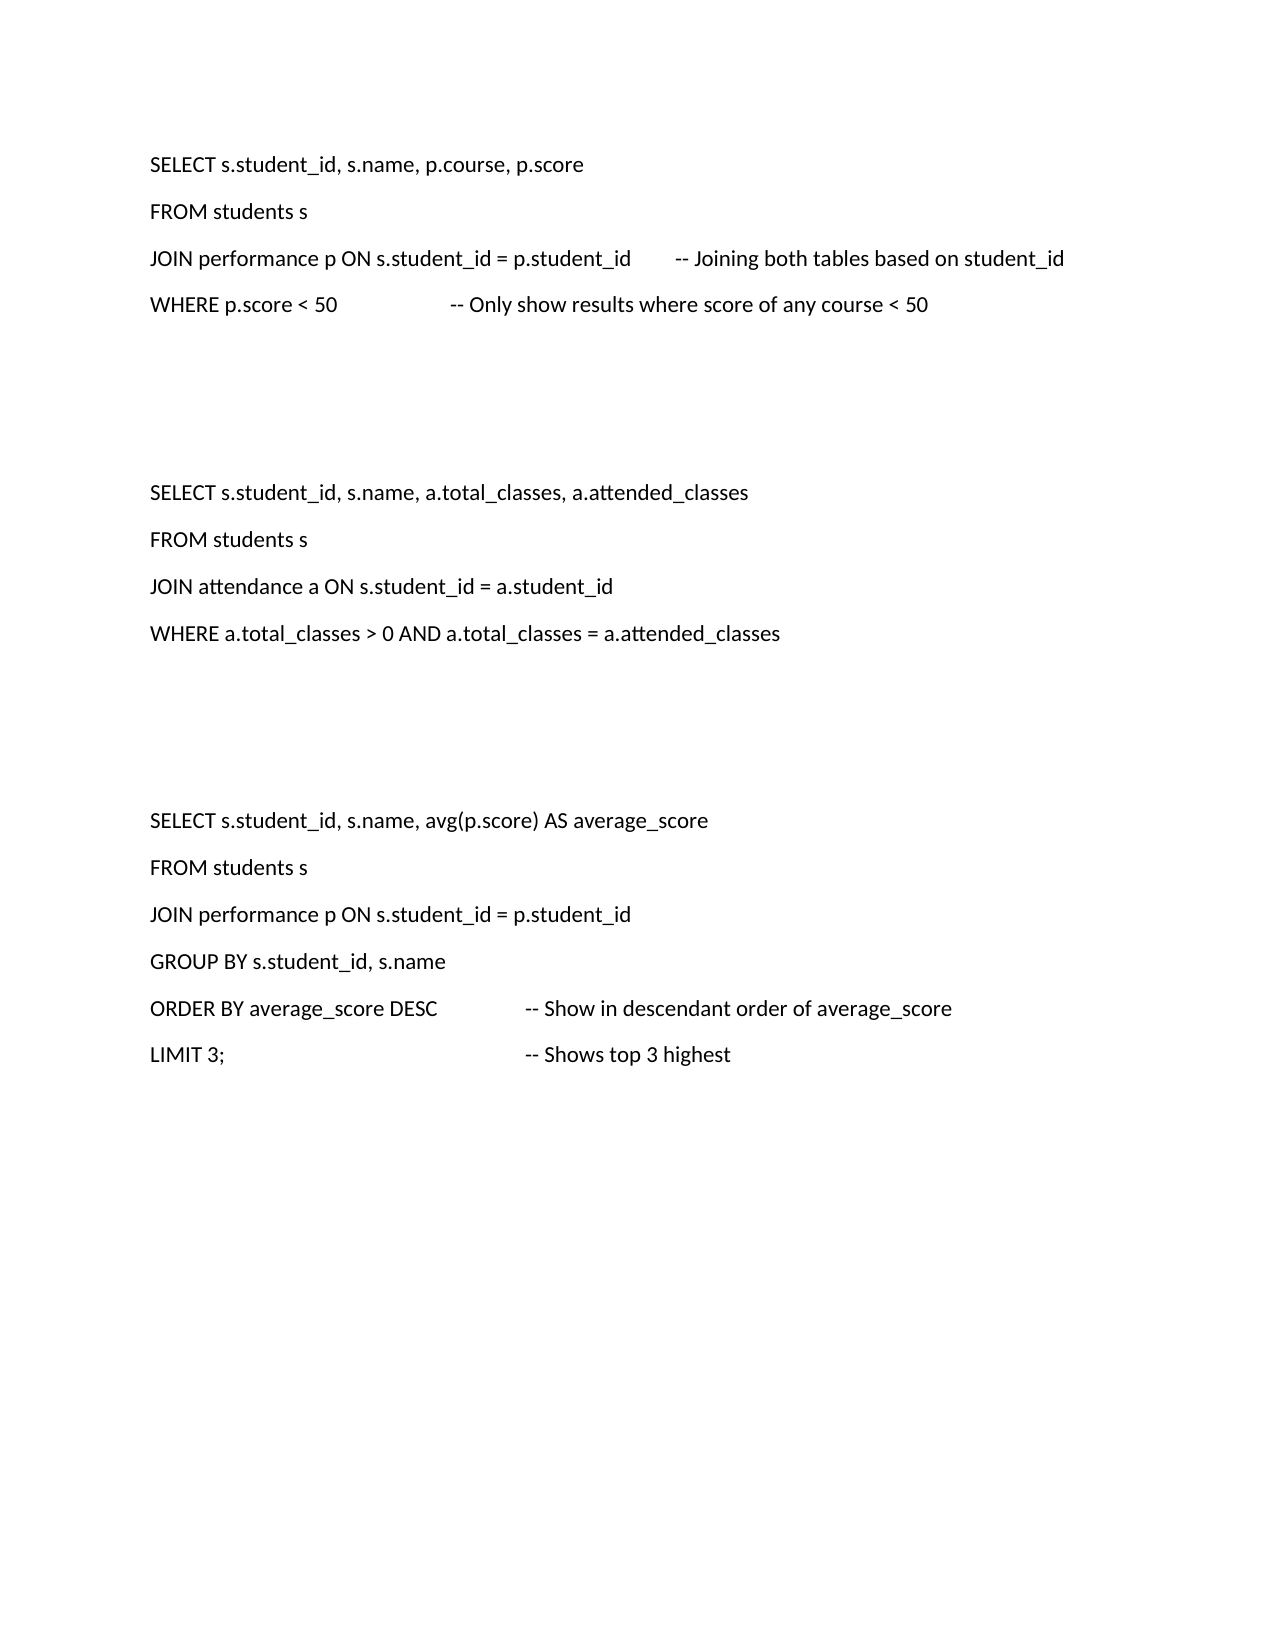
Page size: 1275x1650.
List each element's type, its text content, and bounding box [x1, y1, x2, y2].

text SELECT s.student_id, s.name, avg(p.score) AS average_score [150, 806, 1125, 834]
text SELECT s.student_id, s.name, a.total_classes, a.attended_classes [150, 478, 1125, 506]
text WHERE p.score < 50 -- Only show results where score of any course < 50 [150, 291, 1125, 319]
text SELECT s.student_id, s.name, p.course, p.score [150, 150, 1125, 178]
text GROUP BY s.student_id, s.name [150, 947, 1125, 975]
text LIMIT 3; -- Shows top 3 highest [150, 1041, 1125, 1069]
text WHERE a.total_classes > 0 AND a.total_classes = a.attended_classes [150, 619, 1125, 647]
text JOIN attendance a ON s.student_id = a.student_id [150, 572, 1125, 600]
text ORDER BY average_score DESC -- Show in descendant order of average_score [150, 994, 1125, 1022]
text JOIN performance p ON s.student_id = p.student_id -- Joining both tables based on student_id [150, 244, 1125, 272]
text FROM students s [150, 197, 1125, 225]
text FROM students s [150, 853, 1125, 881]
text JOIN performance p ON s.student_id = p.student_id [150, 900, 1125, 928]
text FROM students s [150, 525, 1125, 553]
